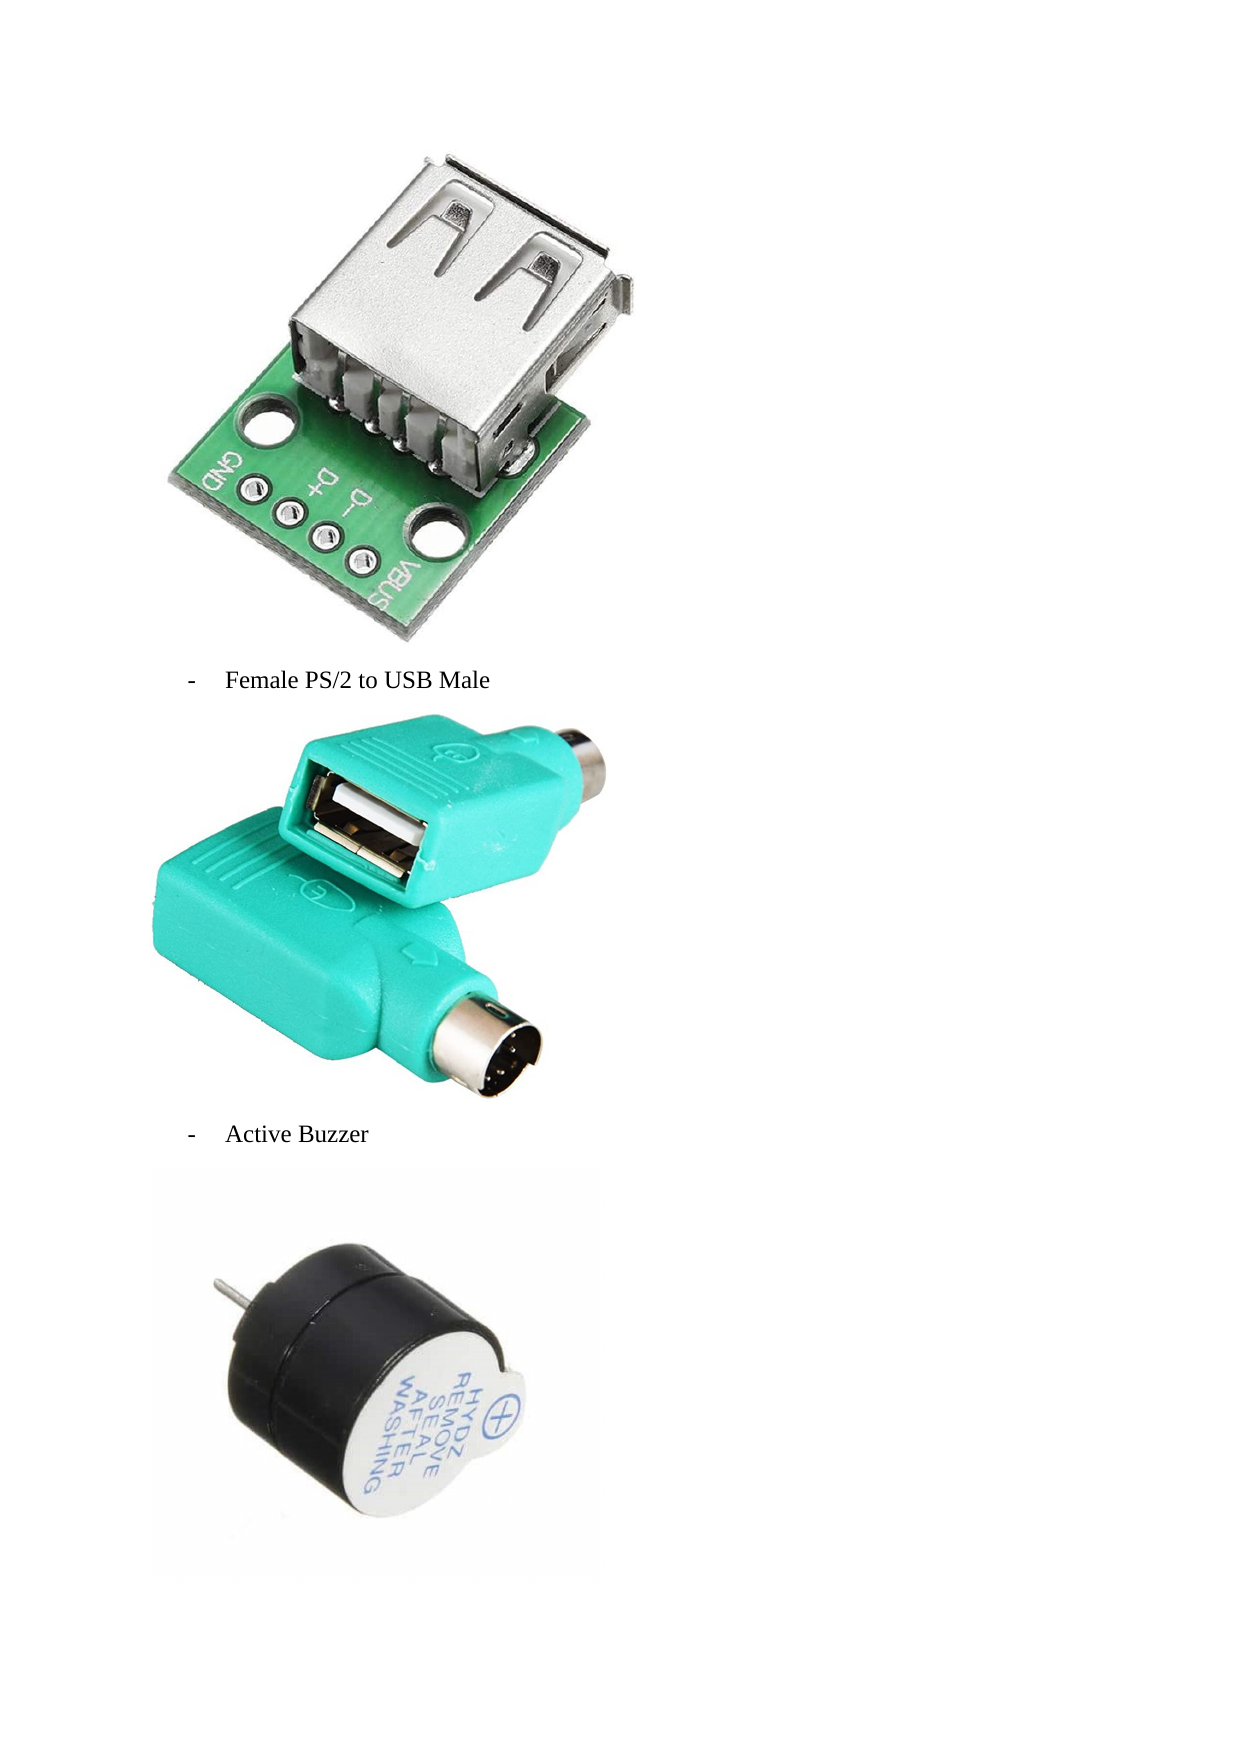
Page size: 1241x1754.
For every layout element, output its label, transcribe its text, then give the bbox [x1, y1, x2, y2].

picture [150, 712, 608, 1100]
list Female PS/2 to USB Male [187, 665, 1090, 693]
list Active Buzzer [187, 1119, 1090, 1147]
picture [150, 150, 646, 646]
picture [150, 1166, 607, 1583]
